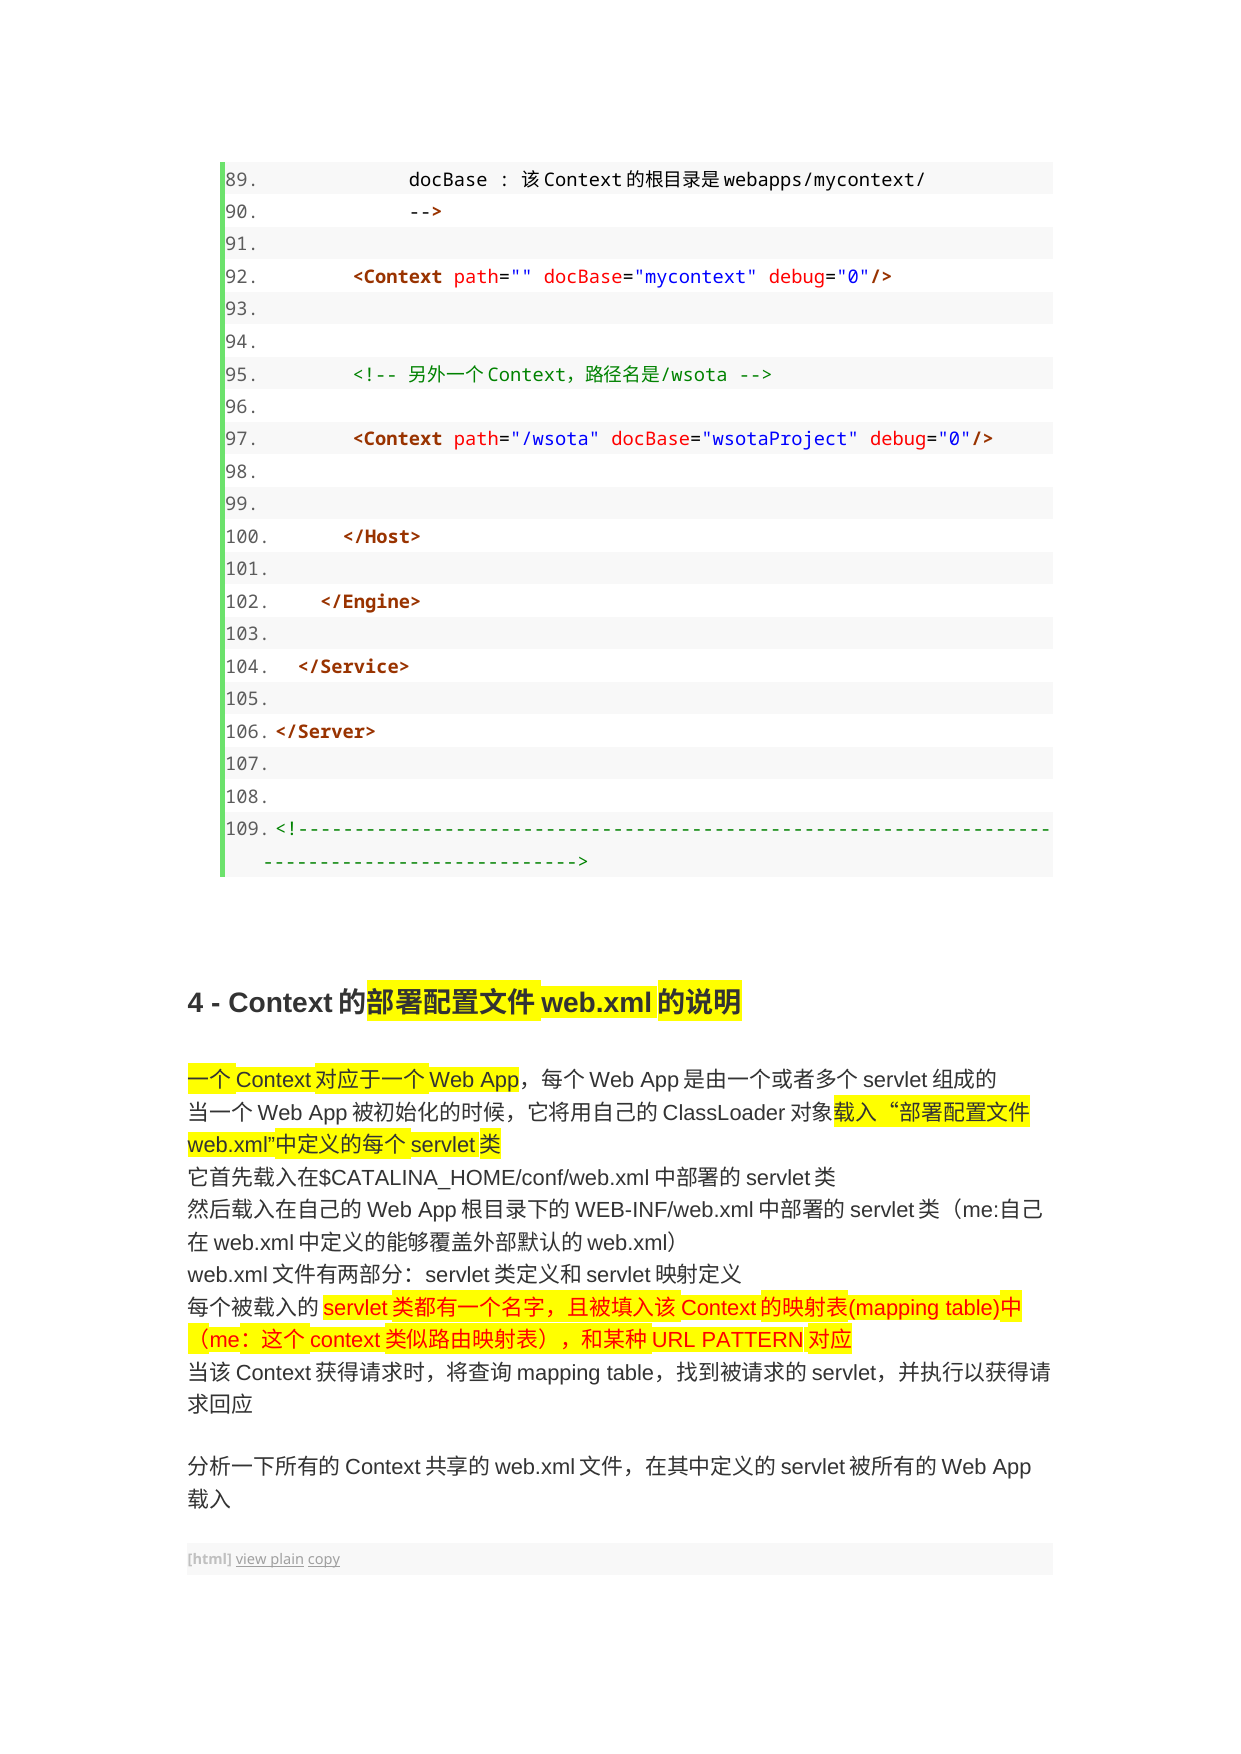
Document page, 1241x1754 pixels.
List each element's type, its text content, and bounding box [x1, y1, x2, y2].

text 分析一下所有的Context共享的web.xml文件，在其中定义的servlet被所有的Web App载入 [187, 1449, 1053, 1514]
text 一个Context对应于一个Web App，每个Web App是由一个或者多个servlet组成的 当一个Web App被初始化的时候，它将用自己的ClassLoader对象载入“部署配置文件web.xml”中定义的每个servlet类 它首先载入在$CATALINA_HOME/conf/web.xml中部署的servlet类 然后载入在自己的Web App根目录下的WEB-INF/web.xml中部署的servlet类（me:自己在web.xml中定义的能够覆盖外部默认的web.xml） web.xml文件有两部分：servlet类定义和servlet映射定义 每个被载入的servlet类都有一个名字，且被填入该Context的映射表(mapping table)中（me：这个context类似路由映射表），和某种URL PATTERN对应 当该Context获得请求时，将查询mapping table，找到被请求的servlet，并执行以获得请求回应 [187, 1062, 1053, 1419]
list <Context path="/wsota" docBase="wsotaProject" debug="0"/> [225, 422, 1053, 454]
list <!-- 另外一个Context，路径名是/wsota --> [225, 357, 1053, 389]
list </Engine> [225, 584, 1053, 617]
text 4 - Context的部署配置文件web.xml的说明 [187, 968, 1053, 1033]
list </Service> [225, 649, 1053, 682]
text [html] view plain copy [187, 1543, 1053, 1575]
list --> [225, 194, 1053, 227]
list <Context path="" docBase="mycontext" debug="0"/> [225, 259, 1053, 292]
list </Host> [225, 519, 1053, 552]
list </Server> [225, 714, 1053, 747]
list docBase : 该Context的根目录是webapps/mycontext/ [225, 162, 1053, 194]
list <!-----------------------------------------------------------------------------------------------> [225, 812, 1053, 877]
